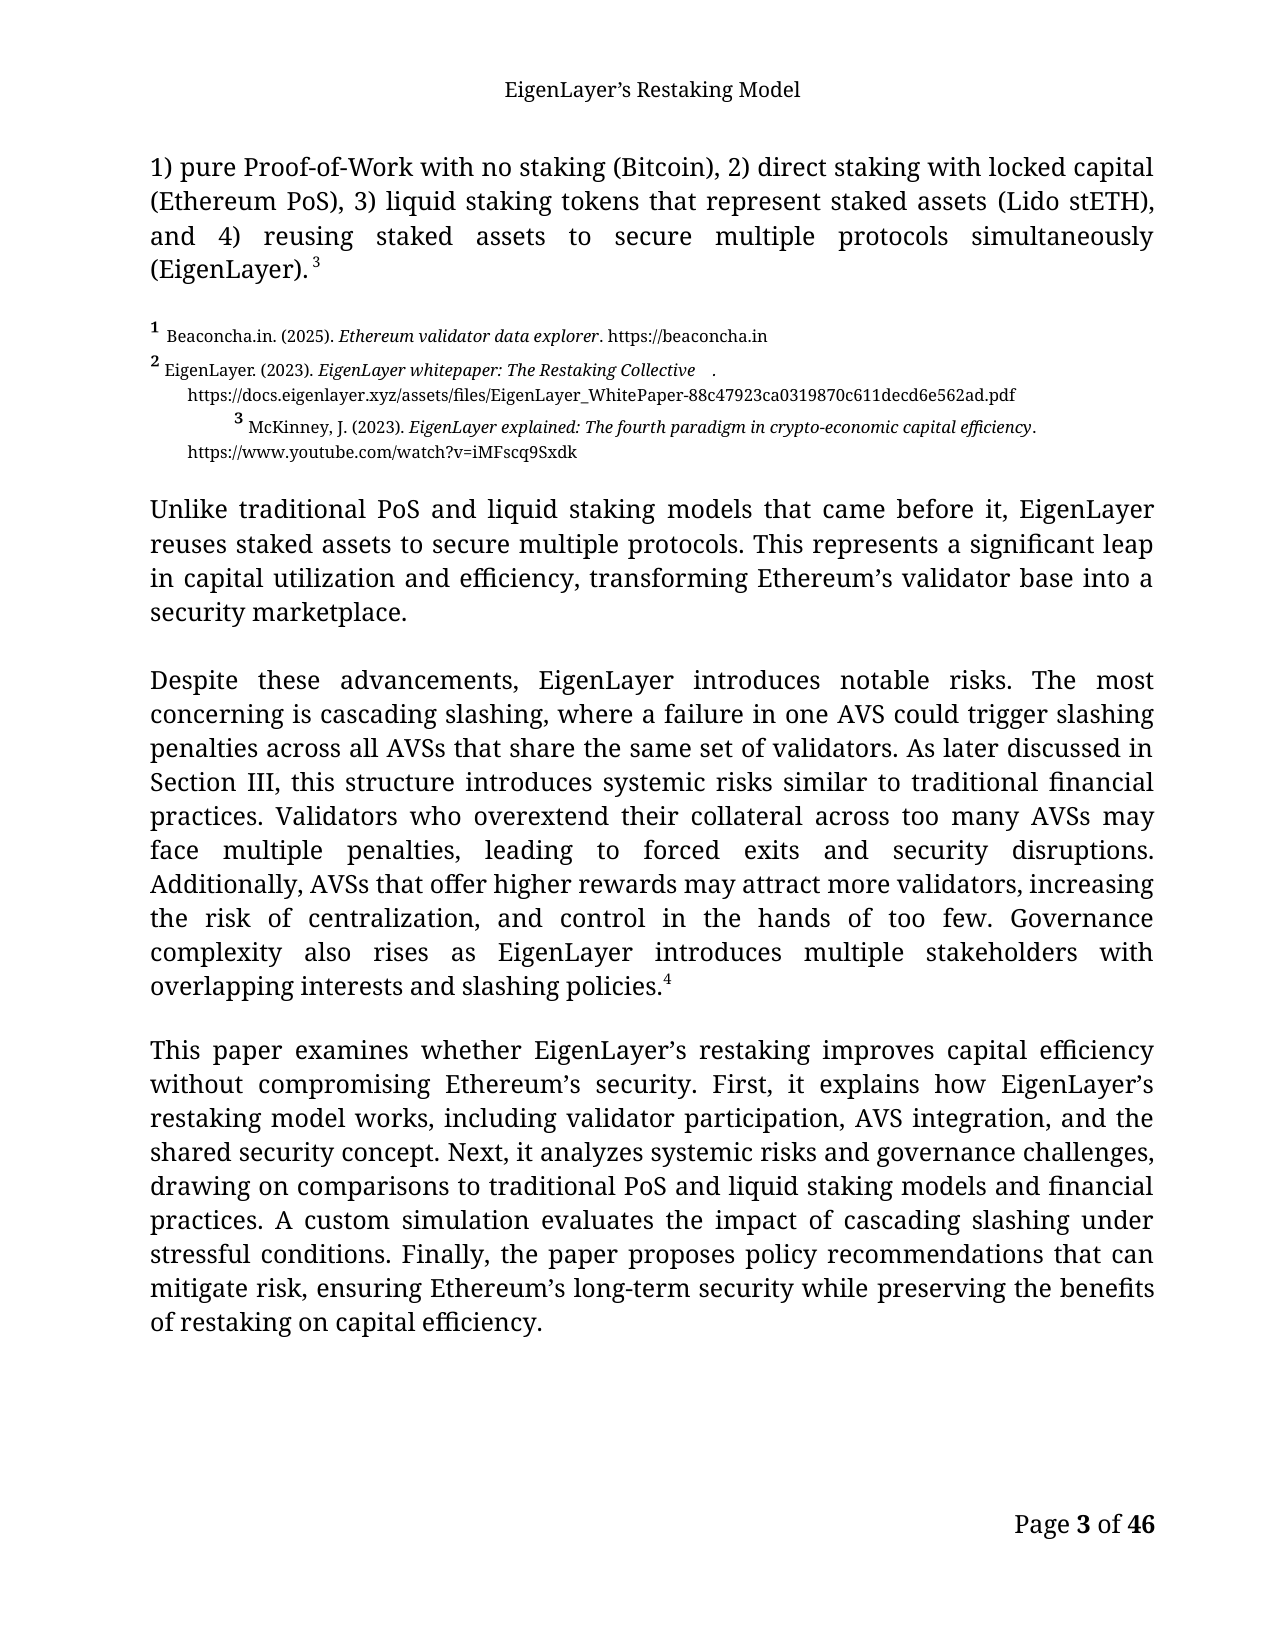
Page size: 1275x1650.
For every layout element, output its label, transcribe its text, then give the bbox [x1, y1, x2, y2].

text Unlike traditional PoS and liquid staking models that came before it, EigenLayer reuses staked assets to secure multiple protocols. This represents a significant leap in capital utilization and efficiency, transforming Ethereum’s validator base into a security marketplace. [150, 492, 1155, 628]
text This paper examines whether EigenLayer’s restaking improves capital efficiency without compromising Ethereum’s security. First, it explains how EigenLayer’s restaking model works, including validator participation, AVS integration, and the shared security concept. Next, it analyzes systemic risks and governance challenges, drawing on comparisons to traditional PoS and liquid staking models and financial practices. A custom simulation evaluates the impact of cascading slashing under stressful conditions. Finally, the paper proposes policy recommendations that can mitigate risk, ensuring Ethereum’s long-term security while preserving the benefits of restaking on capital efficiency. [150, 1032, 1155, 1339]
text ¹ Beaconcha.in. (2025). Ethereum validator data explorer. https://beaconcha.in ² EigenLayer. (2023). EigenLayer whitepaper: The Restaking Collective . https://docs.eigenlayer.xyz/assets/files/EigenLayer_WhitePaper-88c47923ca0319870c611decd6e562ad.pdf ³ McKinney, J. (2023). EigenLayer explained: The fourth paradigm in crypto-economic capital efficiency. https://www.youtube.com/watch?v=iMFscq9Sxdk [150, 315, 1155, 463]
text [150, 150, 1155, 286]
text Despite these advancements, EigenLayer introduces notable risks. The most concerning is cascading slashing, where a failure in one AVS could trigger slashing penalties across all AVSs that share the same set of validators. As later discussed in Section III, this structure introduces systemic risks similar to traditional financial practices. Validators who overextend their collateral across too many AVSs may face multiple penalties, leading to forced exits and security disruptions. Additionally, AVSs that offer higher rewards may attract more validators, increasing the risk of centralization, and control in the hands of too few. Governance complexity also rises as EigenLayer introduces multiple stakeholders with overlapping interests and slashing policies.4 [150, 662, 1155, 1003]
